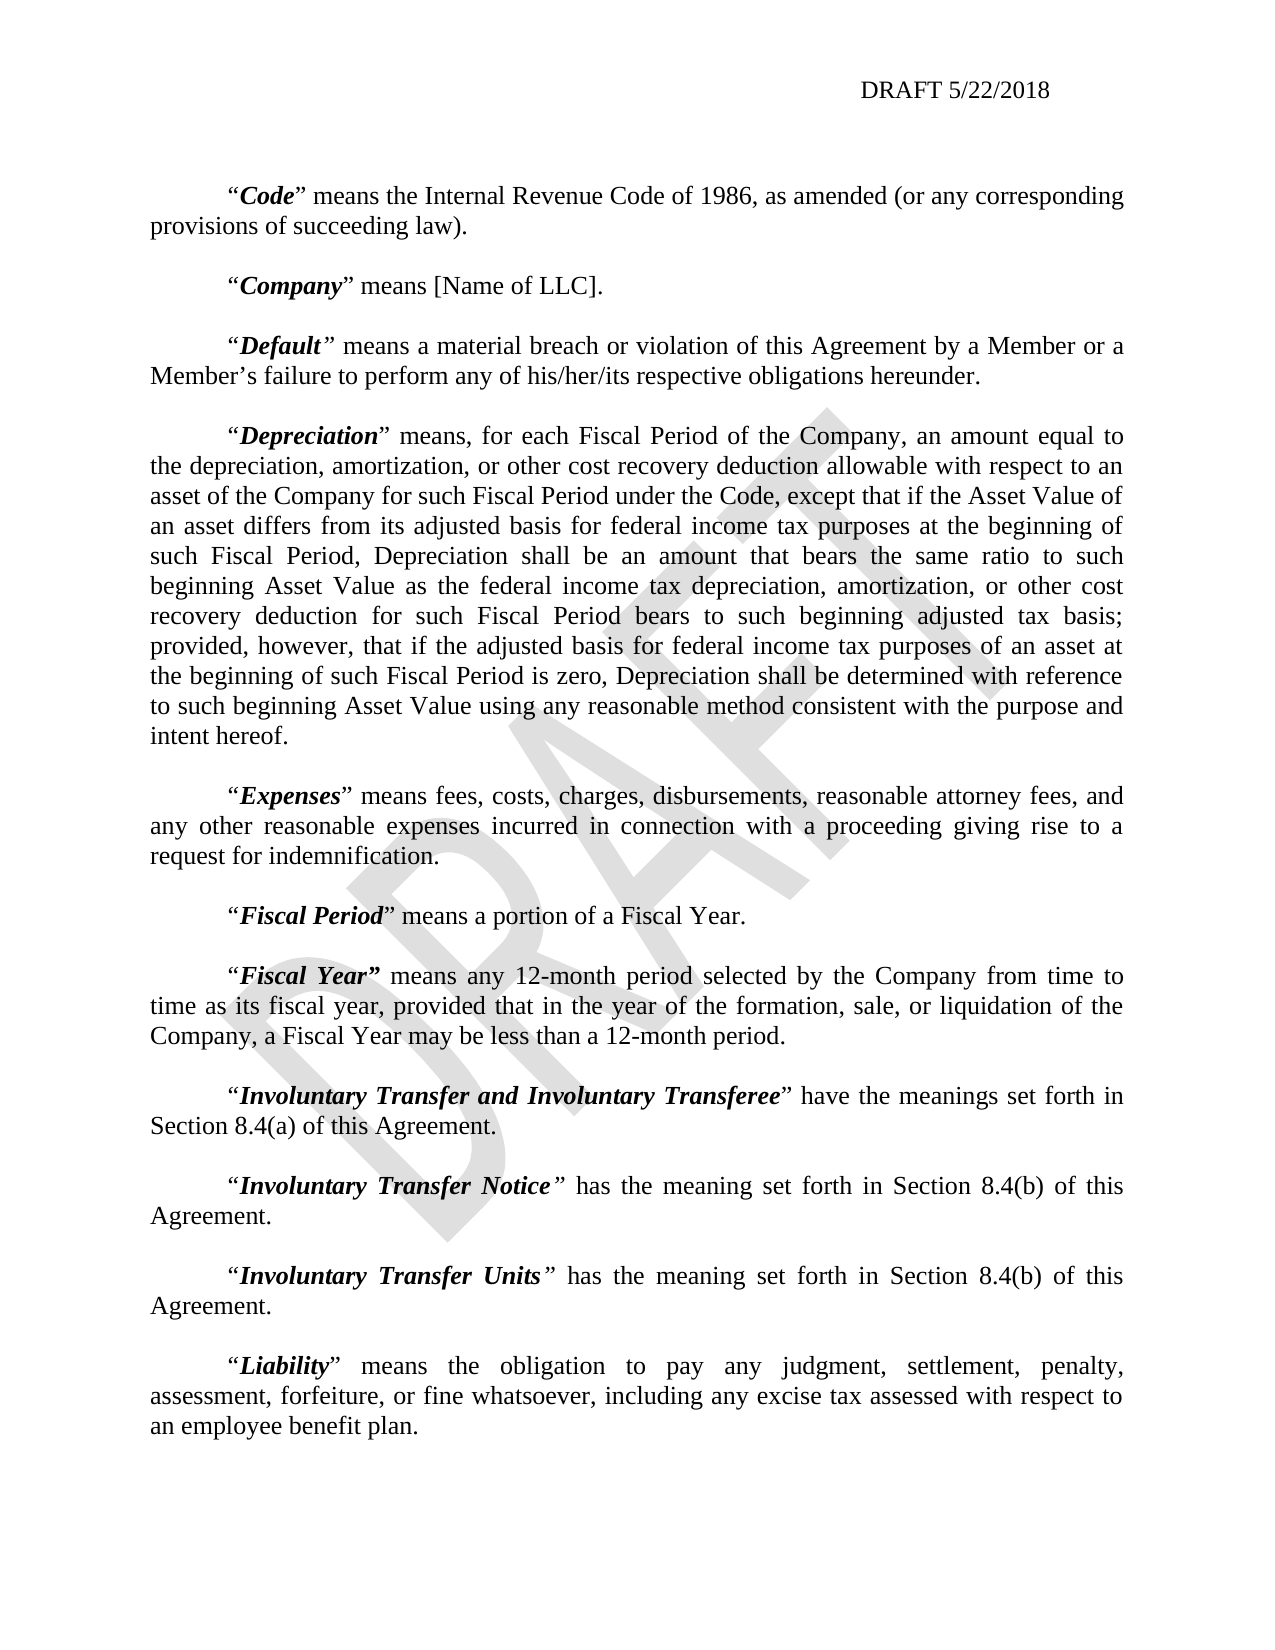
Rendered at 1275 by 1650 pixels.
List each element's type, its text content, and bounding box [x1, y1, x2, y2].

text “Fiscal Year” means any 12-month period selected by the Company from time to time as its fiscal year, provided that in the year of the formation, sale, or liquidation of the Company, a Fiscal Year may be less than a 12-month period. [150, 960, 1125, 1050]
text “Default” means a material breach or violation of this Agreement by a Member or a Member’s failure to perform any of his/her/its respective obligations hereunder. [150, 330, 1125, 390]
text “Liability” means the obligation to pay any judgment, settlement, penalty, assessment, forfeiture, or fine whatsoever, including any excise tax assessed with respect to an employee benefit plan. [150, 1350, 1125, 1440]
text “Involuntary Transfer and Involuntary Transferee” have the meanings set forth in Section 8.4(a) of this Agreement. [150, 1080, 1125, 1140]
text “Depreciation” means, for each Fiscal Period of the Company, an amount equal to the depreciation, amortization, or other cost recovery deduction allowable with respect to an asset of the Company for such Fiscal Period under the Code, except that if the Asset Value of an asset differs from its adjusted basis for federal income tax purposes at the beginning of such Fiscal Period, Depreciation shall be an amount that bears the same ratio to such beginning Asset Value as the federal income tax depreciation, amortization, or other cost recovery deduction for such Fiscal Period bears to such beginning adjusted tax basis; provided, however, that if the adjusted basis for federal income tax purposes of an asset at the beginning of such Fiscal Period is zero, Depreciation shall be determined with reference to such beginning Asset Value using any reasonable method consistent with the purpose and intent hereof. [150, 420, 1125, 750]
text “Code” means the Internal Revenue Code of 1986, as amended (or any corresponding provisions of succeeding law). [150, 180, 1125, 240]
text “Expenses” means fees, costs, charges, disbursements, reasonable attorney fees, and any other reasonable expenses incurred in connection with a proceeding giving rise to a request for indemnification. [150, 780, 1125, 870]
text “Involuntary Transfer Notice” has the meaning set forth in Section 8.4(b) of this Agreement. [150, 1170, 1125, 1230]
text “Company” means [Name of LLC]. [150, 270, 1125, 300]
text “Involuntary Transfer Units” has the meaning set forth in Section 8.4(b) of this Agreement. [150, 1260, 1125, 1320]
text “Fiscal Period” means a portion of a Fiscal Year. [150, 900, 1125, 930]
